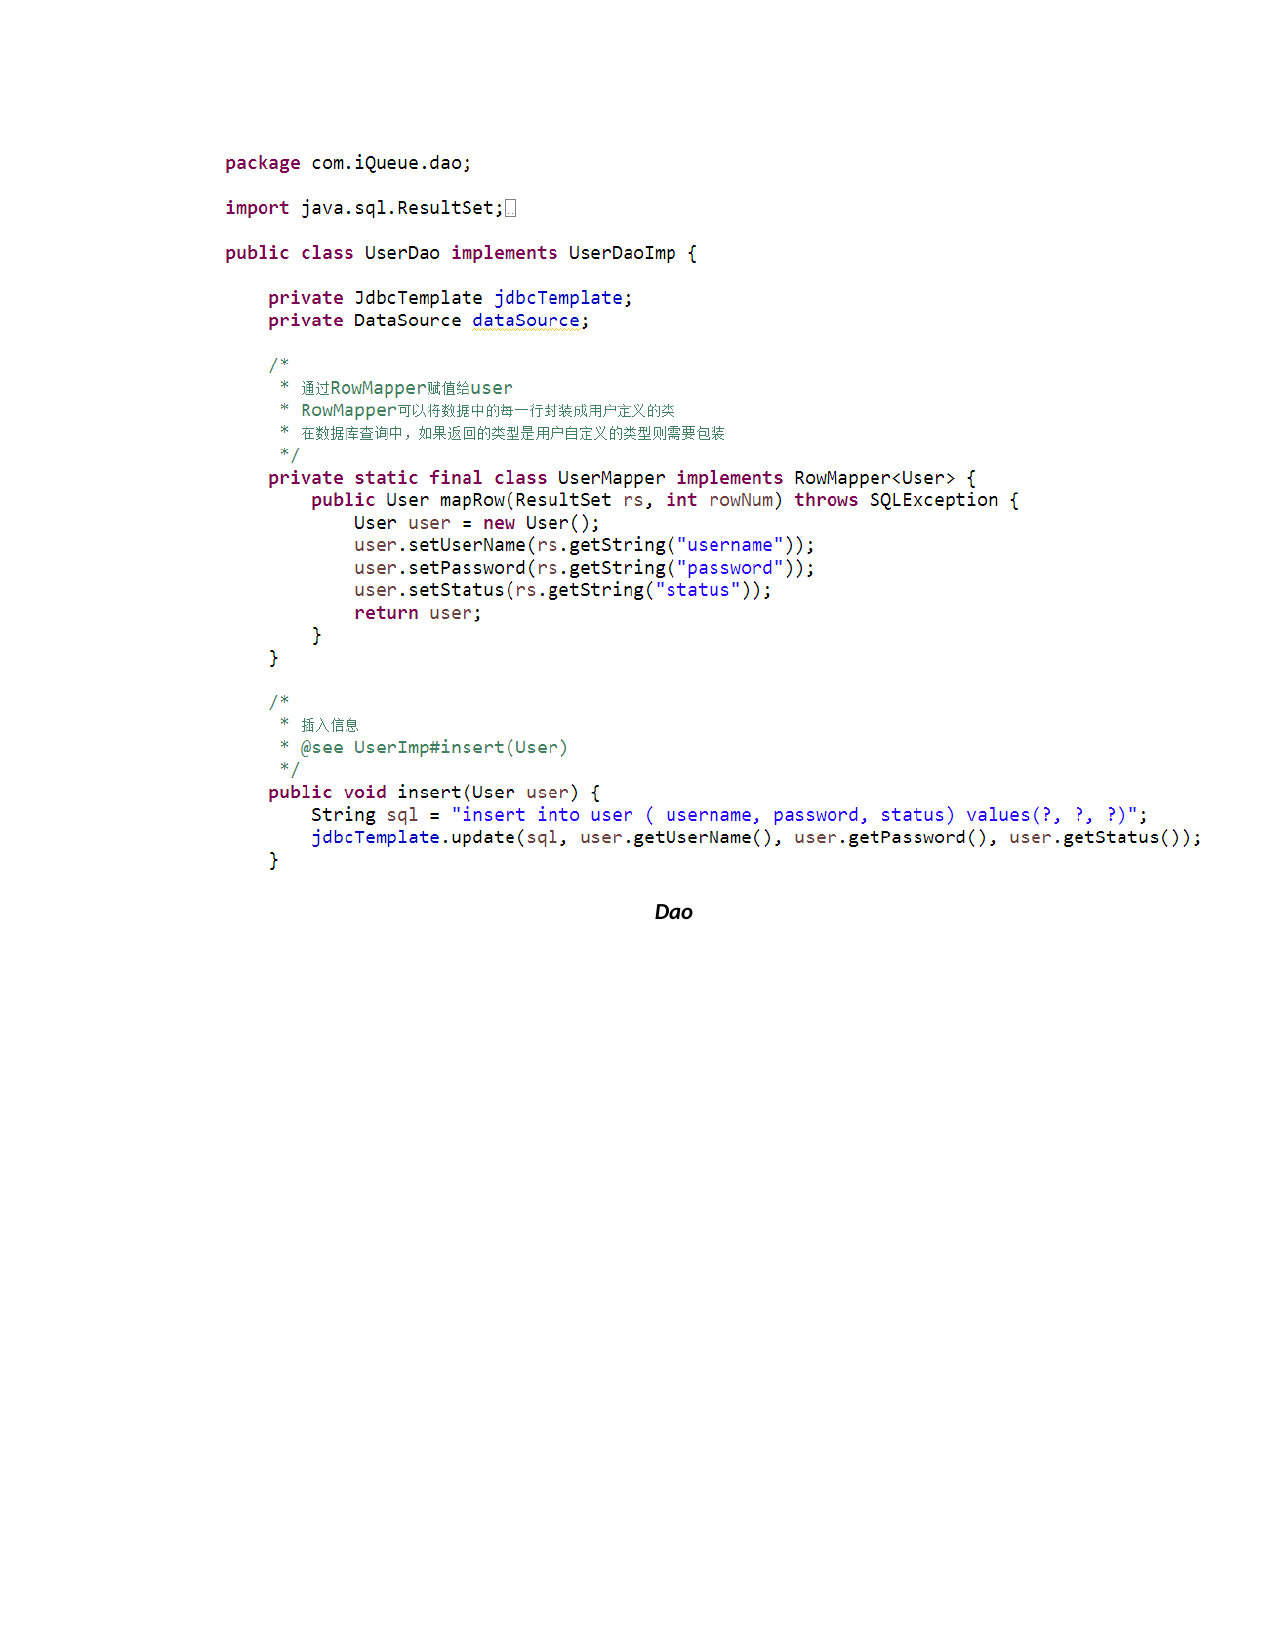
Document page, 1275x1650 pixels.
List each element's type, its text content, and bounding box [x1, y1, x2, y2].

list Dao [225, 897, 1125, 925]
picture [225, 150, 1200, 879]
